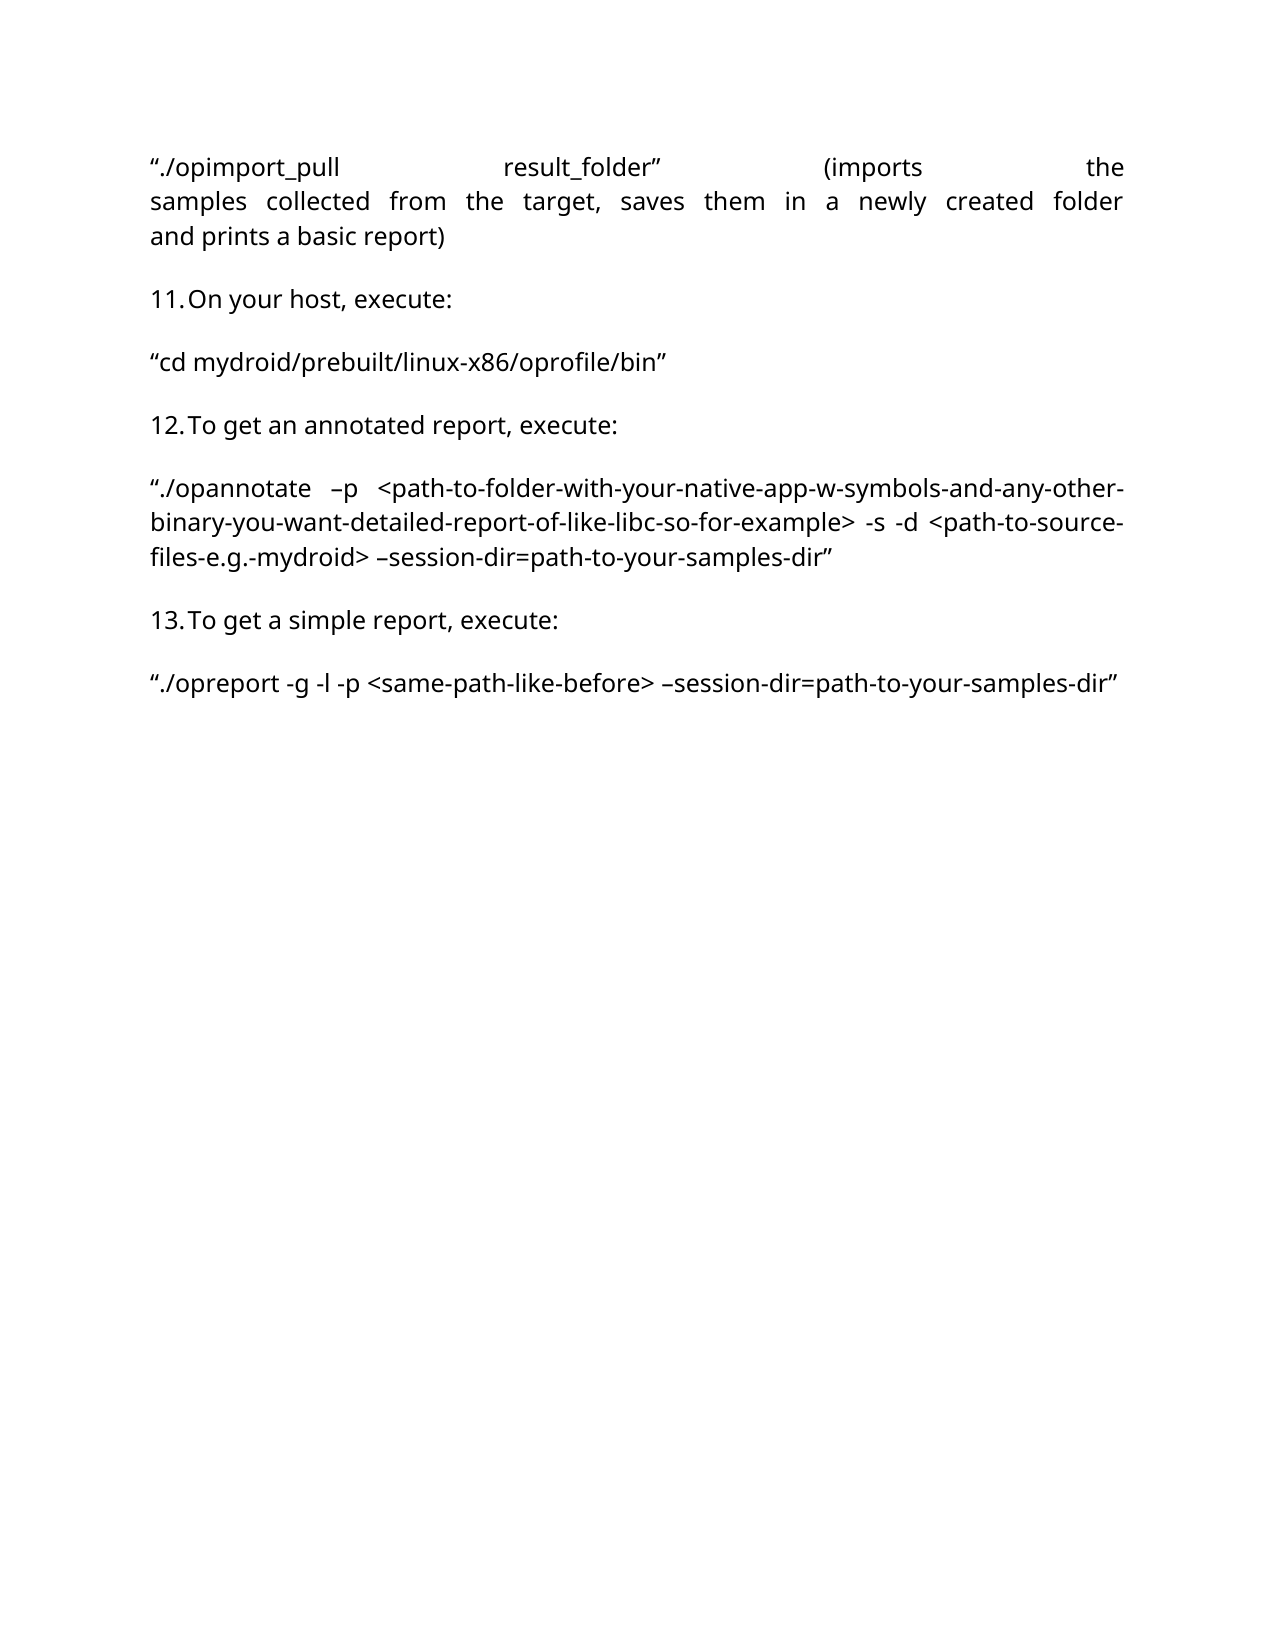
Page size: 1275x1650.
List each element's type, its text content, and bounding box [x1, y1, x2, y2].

text “./opannotate –p <path-to-folder-with-your-native-app-w-symbols-and-any-other-binary-you-want-detailed-report-of-like-libc-so-for-example> -s -d <path-to-source-files-e.g.-mydroid> –session-dir=path-to-your-samples-dir” [150, 471, 1125, 573]
text “./opreport -g -l -p <same-path-like-before> –session-dir=path-to-your-samples-dir” [150, 666, 1125, 700]
list To get an annotated report, execute: [150, 408, 1125, 442]
list On your host, execute: [150, 281, 1125, 315]
list To get a simple report, execute: [150, 602, 1125, 636]
text “./opimport_pull result_folder” (imports the samples collected from the target, saves them in a newly created folder and prints a basic report) [150, 150, 1125, 252]
text “cd mydroid/prebuilt/linux-x86/oprofile/bin” [150, 344, 1125, 379]
